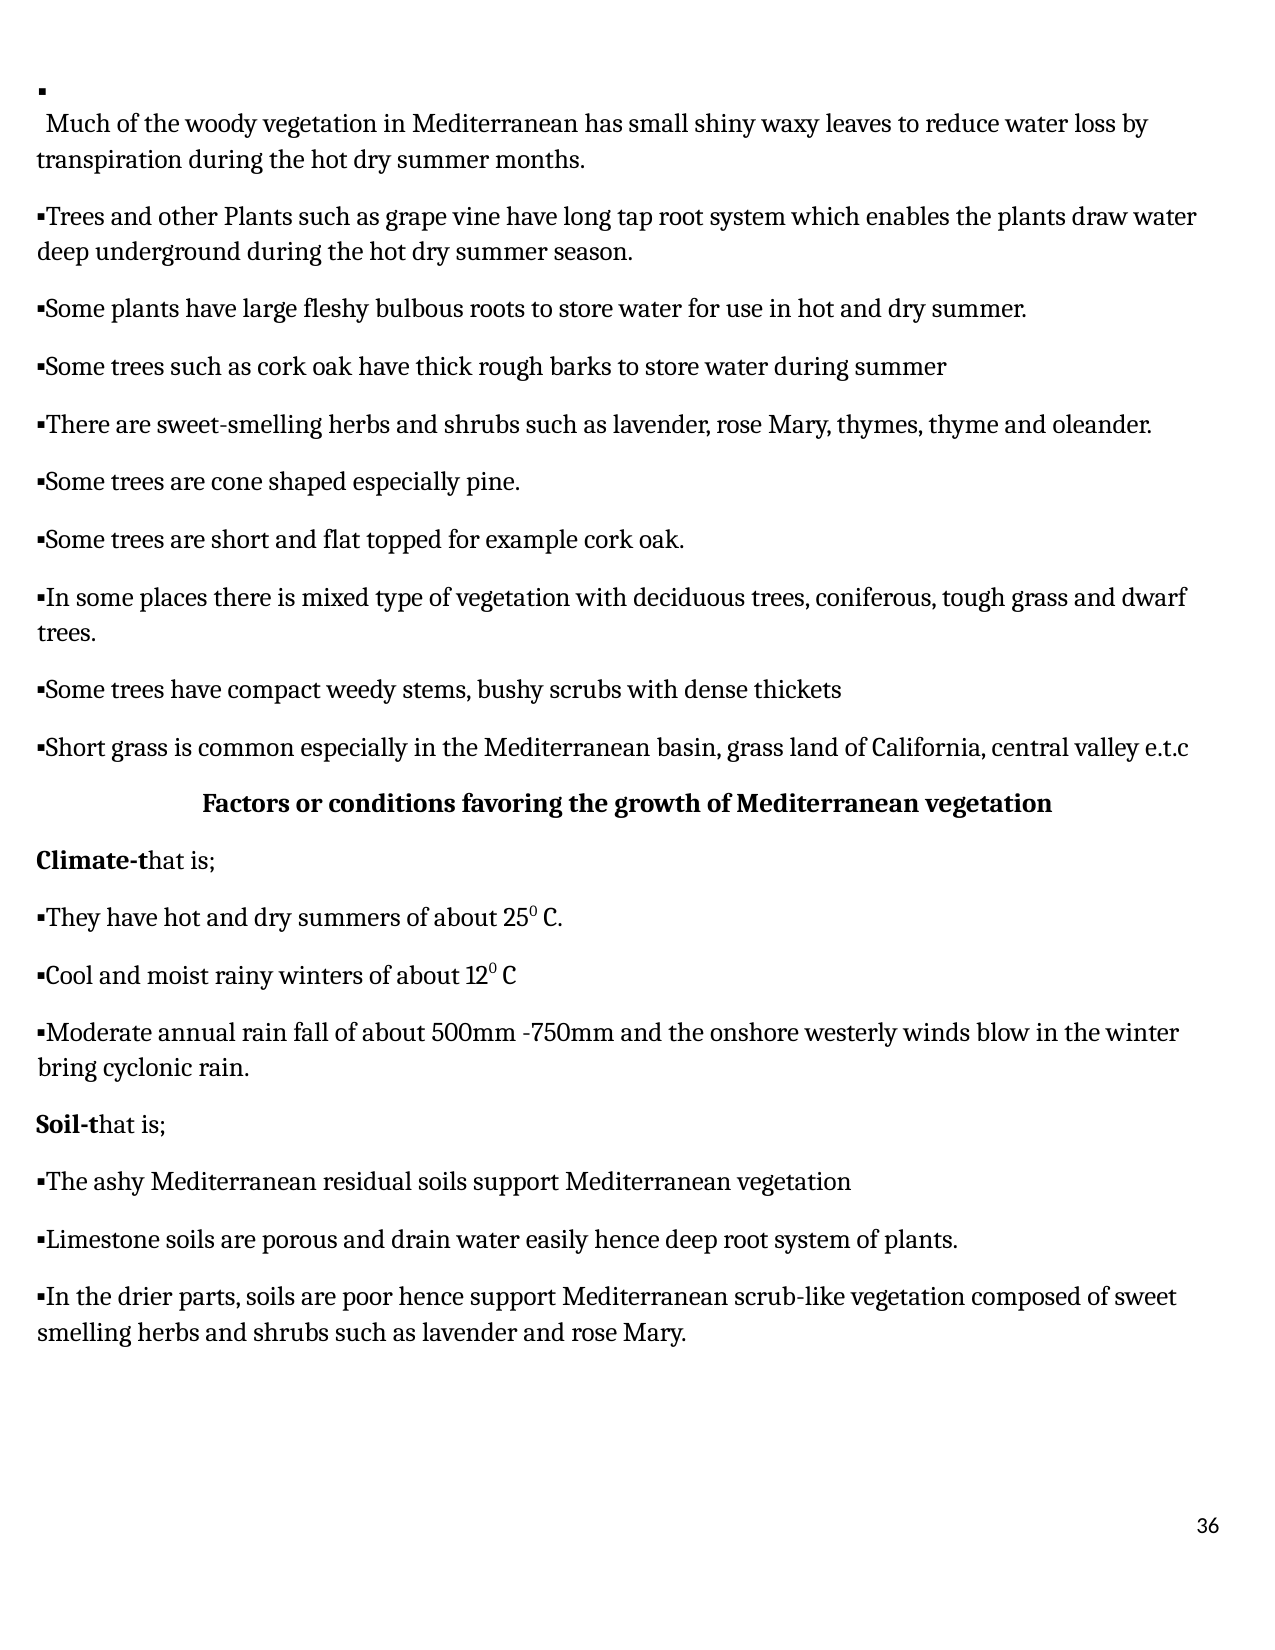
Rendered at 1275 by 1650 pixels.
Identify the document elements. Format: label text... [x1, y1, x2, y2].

text ▪The ashy Mediterranean residual soils support Mediterranean vegetation [36, 1165, 1218, 1197]
text ▪Trees and other Plants such as grape vine have long tap root system which enables the plants draw water deep underground during the hot dry summer season. [36, 200, 1218, 267]
text ▪Some trees such as cork oak have thick rough barks to store water during summer [36, 350, 1218, 382]
text ▪In the drier parts, soils are poor hence support Mediterranean scrub-like vegetation composed of sweet smelling herbs and shrubs such as lavender and rose Mary. [36, 1281, 1218, 1348]
text ▪Limestone soils are porous and drain water easily hence deep root system of plants. [36, 1223, 1218, 1255]
text ▪Some trees are short and flat topped for example cork oak. [36, 523, 1218, 555]
text ▪Some trees are cone shaped especially pine. [36, 465, 1218, 497]
text ▪Short grass is common especially in the Mediterranean basin, grass land of California, central valley e.t.c [36, 731, 1218, 763]
text Much of the woody vegetation in Mediterranean has small shiny waxy leaves to reduce water loss by transpiration during the hot dry summer months. [36, 108, 1218, 175]
text ▪They have hot and dry summers of about 250 C. [36, 901, 1218, 933]
text ▪Some trees have compact weedy stems, bushy scrubs with dense thickets [36, 673, 1218, 705]
text ▪There are sweet-smelling herbs and shrubs such as lavender, rose Mary, thymes, thyme and oleander. [36, 408, 1218, 440]
text ▪Some plants have large fleshy bulbous roots to store water for use in hot and dry summer. [36, 293, 1218, 325]
text Soil-that is; [36, 1109, 1218, 1140]
text ▪Moderate annual rain fall of about 500mm -750mm and the onshore westerly winds blow in the winter bring cyclonic rain. [36, 1016, 1218, 1083]
subtitle Climate-that is; [36, 845, 1218, 876]
text ▪Cool and moist rainy winters of about 120 C [36, 959, 1218, 991]
text ▪In some places there is mixed type of vegetation with deciduous trees, coniferous, tough grass and dwarf trees. [36, 581, 1218, 648]
text Factors or conditions favoring the growth of Mediterranean vegetation [42, 788, 1213, 819]
